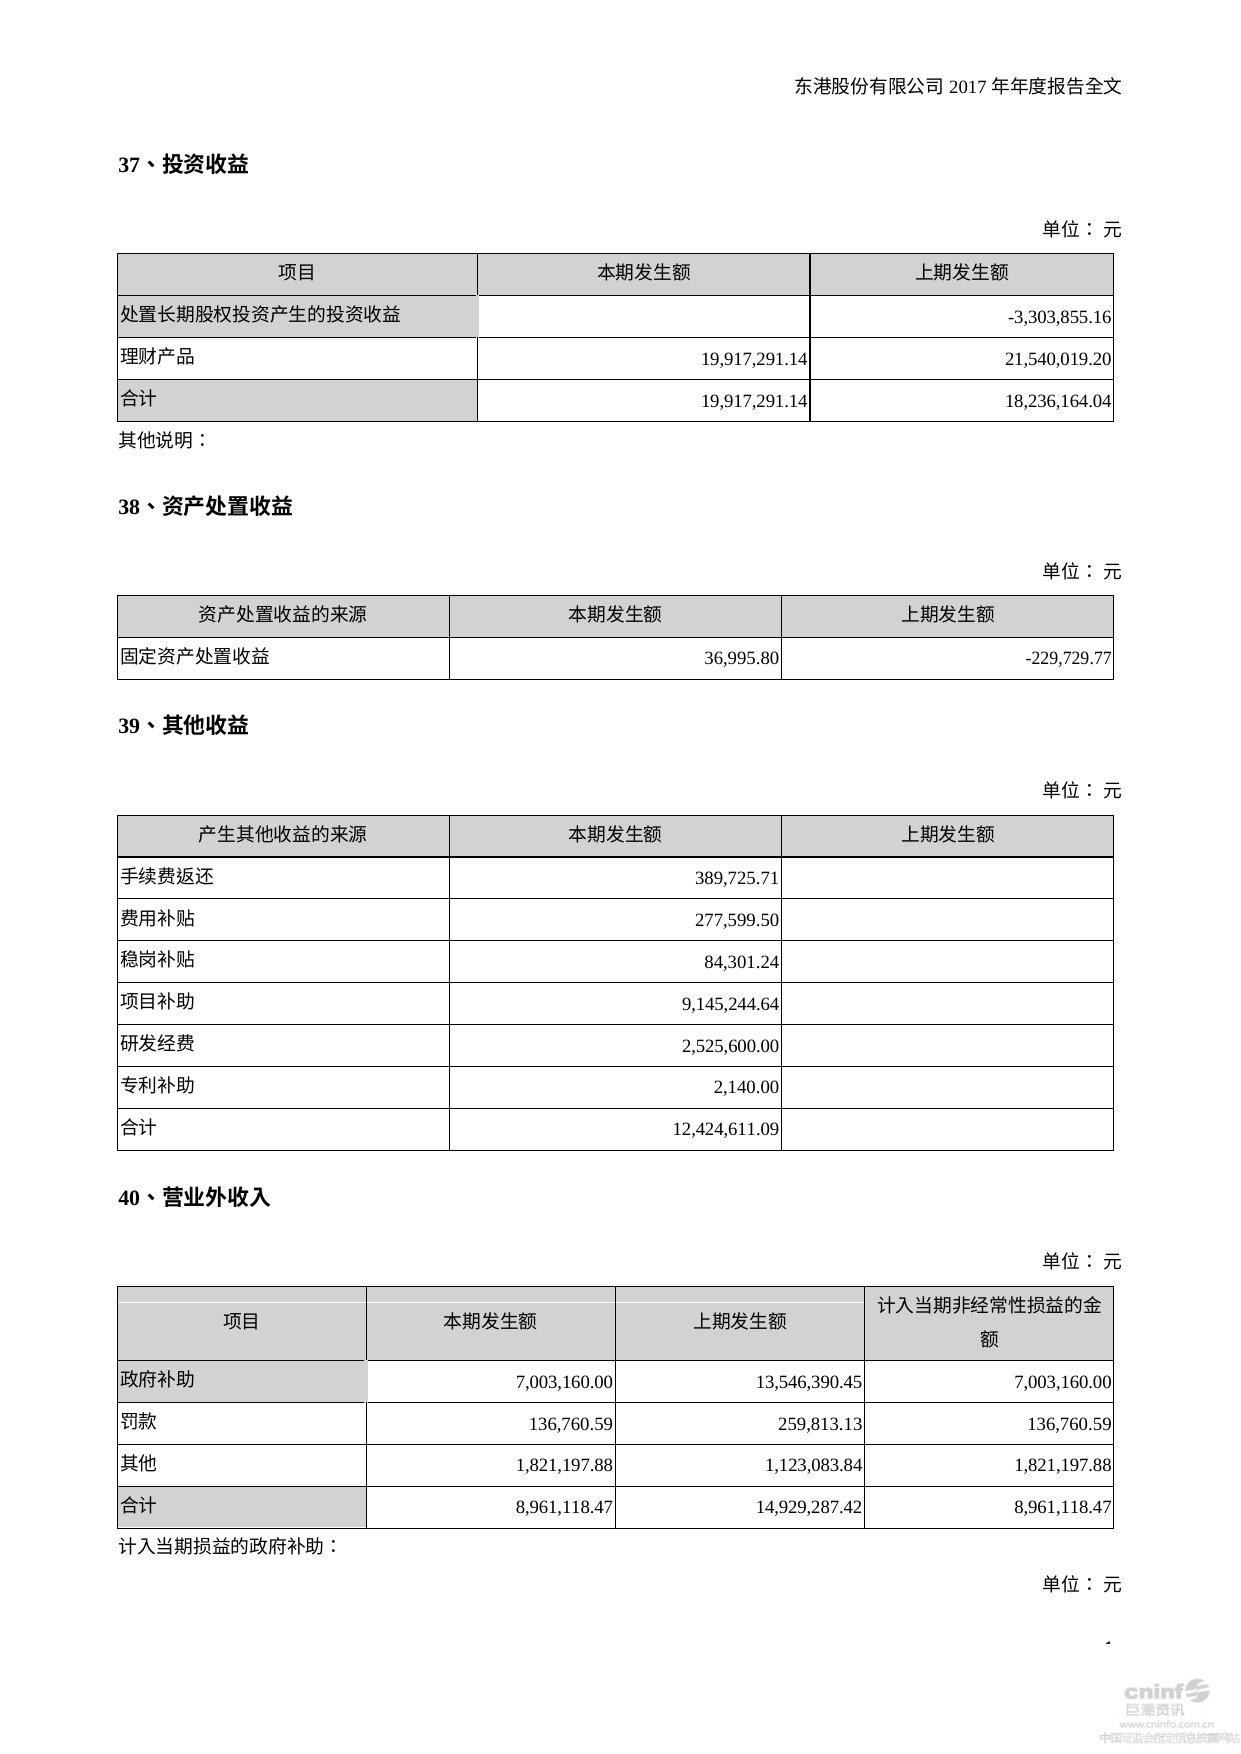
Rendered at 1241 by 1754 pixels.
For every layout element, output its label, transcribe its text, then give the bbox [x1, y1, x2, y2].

text 单位： 元 [102, 778, 1122, 803]
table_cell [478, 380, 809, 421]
subtitle 37、投资收益 [118, 149, 1240, 179]
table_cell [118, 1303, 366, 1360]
text 计入当期损益的政府补助： [118, 1534, 1240, 1559]
text 单位： 元 [102, 1572, 1122, 1597]
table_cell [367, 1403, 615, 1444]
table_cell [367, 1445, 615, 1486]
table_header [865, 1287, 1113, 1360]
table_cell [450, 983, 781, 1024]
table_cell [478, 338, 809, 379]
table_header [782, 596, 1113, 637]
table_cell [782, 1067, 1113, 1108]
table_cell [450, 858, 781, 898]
subtitle 39、其他收益 [118, 711, 1240, 740]
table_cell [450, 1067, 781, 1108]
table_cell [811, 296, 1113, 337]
text 单位： 元 [102, 1249, 1122, 1274]
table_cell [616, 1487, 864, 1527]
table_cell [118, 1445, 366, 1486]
subtitle 38、资产处置收益 [118, 491, 1240, 520]
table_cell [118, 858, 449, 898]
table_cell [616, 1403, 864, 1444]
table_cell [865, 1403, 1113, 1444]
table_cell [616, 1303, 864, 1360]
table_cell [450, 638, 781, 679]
text 单位： 元 [102, 558, 1122, 583]
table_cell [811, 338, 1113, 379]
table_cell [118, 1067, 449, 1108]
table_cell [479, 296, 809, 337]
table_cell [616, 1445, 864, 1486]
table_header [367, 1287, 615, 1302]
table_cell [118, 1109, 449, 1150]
picture [1099, 1673, 1241, 1754]
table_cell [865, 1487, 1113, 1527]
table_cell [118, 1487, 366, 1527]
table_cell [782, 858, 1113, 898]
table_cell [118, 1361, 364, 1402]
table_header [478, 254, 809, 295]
text 单位： 元 [102, 216, 1122, 242]
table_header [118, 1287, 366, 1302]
subtitle 40、营业外收入 [118, 1182, 1240, 1211]
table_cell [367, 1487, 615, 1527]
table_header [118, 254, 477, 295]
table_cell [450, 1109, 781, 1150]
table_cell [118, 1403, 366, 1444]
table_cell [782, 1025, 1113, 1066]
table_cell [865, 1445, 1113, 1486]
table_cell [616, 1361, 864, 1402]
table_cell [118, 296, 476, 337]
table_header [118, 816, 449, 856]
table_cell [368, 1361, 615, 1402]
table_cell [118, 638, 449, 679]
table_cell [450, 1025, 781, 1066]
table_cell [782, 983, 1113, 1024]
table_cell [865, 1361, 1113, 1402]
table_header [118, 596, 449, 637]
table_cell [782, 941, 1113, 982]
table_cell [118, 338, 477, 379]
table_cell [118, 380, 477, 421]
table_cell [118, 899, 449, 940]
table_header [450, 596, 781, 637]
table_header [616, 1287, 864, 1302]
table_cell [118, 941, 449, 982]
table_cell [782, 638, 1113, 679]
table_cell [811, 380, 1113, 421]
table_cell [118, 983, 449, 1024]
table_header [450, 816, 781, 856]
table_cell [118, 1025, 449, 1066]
text 其他说明： [118, 427, 1240, 453]
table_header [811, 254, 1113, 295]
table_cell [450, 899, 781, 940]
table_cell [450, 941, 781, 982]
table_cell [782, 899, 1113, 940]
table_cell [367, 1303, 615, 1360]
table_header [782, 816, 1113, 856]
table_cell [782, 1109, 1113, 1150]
